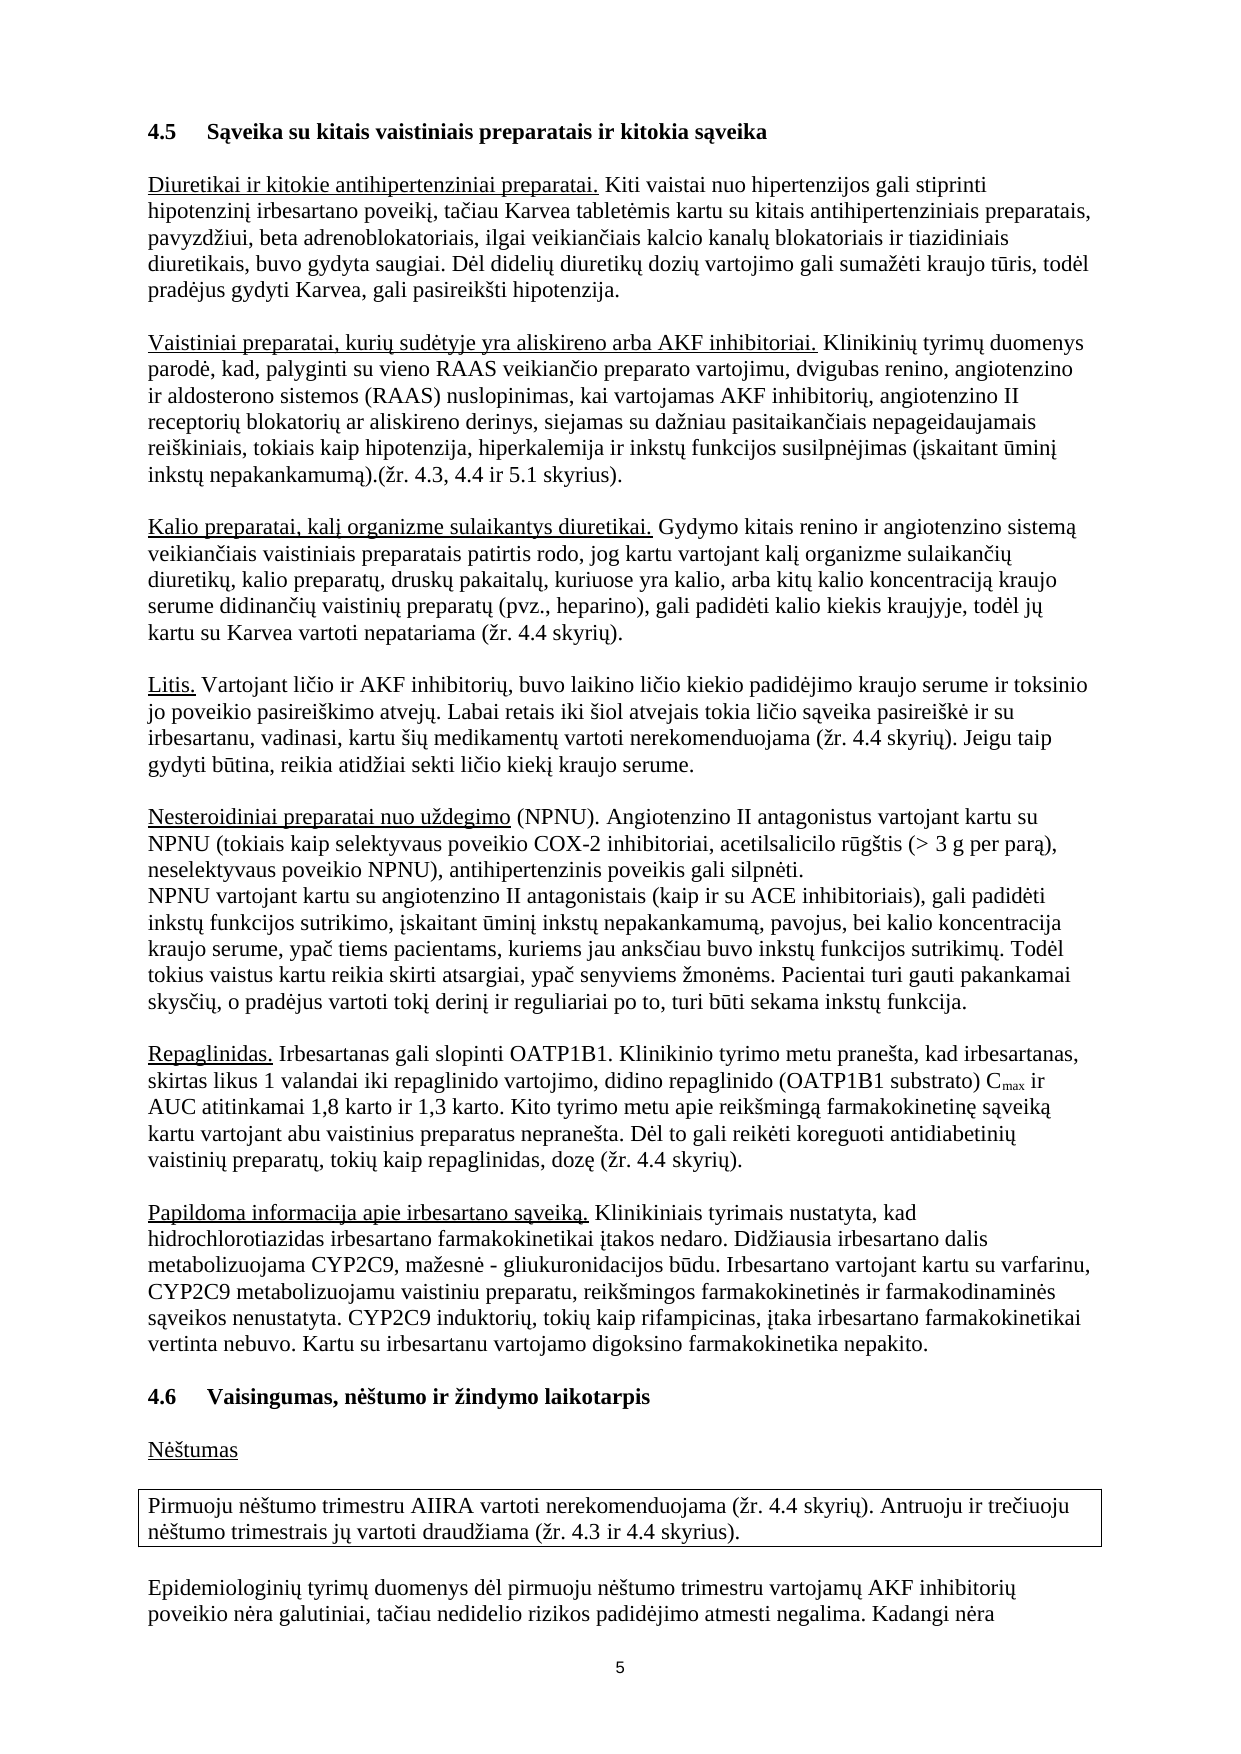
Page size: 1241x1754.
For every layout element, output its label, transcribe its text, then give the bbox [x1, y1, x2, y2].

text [148, 1574, 1093, 1627]
text Papildoma informacija apie irbesartano sąveiką. Klinikiniais tyrimais nustatyta, kad hidrochlorotiazidas irbesartano farmakokinetikai įtakos nedaro. Didžiausia irbesartano dalis metabolizuojama CYP2C9, mažesnė - gliukuronidacijos būdu. Irbesartano vartojant kartu su varfarinu, CYP2C9 metabolizuojamu vaistiniu preparatu, reikšmingos farmakokinetinės ir farmakodinaminės sąveikos nenustatyta. CYP2C9 induktorių, tokių kaip rifampicinas, įtaka irbesartano farmakokinetikai vertinta nebuvo. Kartu su irbesartanu vartojamo digoksino farmakokinetika nepakito. [148, 1199, 1093, 1357]
text Litis. Vartojant ličio ir AKF inhibitorių, buvo laikino ličio kiekio padidėjimo kraujo serume ir toksinio jo poveikio pasireiškimo atvejų. Labai retais iki šiol atvejais tokia ličio sąveika pasireiškė ir su irbesartanu, vadinasi, kartu šių medikamentų vartoti nerekomenduojama (žr. 4.4 skyrių). Jeigu taip gydyti būtina, reikia atidžiai sekti ličio kiekį kraujo serume. [148, 672, 1093, 777]
subtitle 4.6 Vaisingumas, nėštumo ir žindymo laikotarpis [148, 1383, 1093, 1409]
text Diuretikai ir kitokie antihipertenziniai preparatai. Kiti vaistai nuo hipertenzijos gali stiprinti hipotenzinį irbesartano poveikį, tačiau Karvea tabletėmis kartu su kitais antihipertenziniais preparatais, pavyzdžiui, beta adrenoblokatoriais, ilgai veikiančiais kalcio kanalų blokatoriais ir tiazidiniais diuretikais, buvo gydyta saugiai. Dėl didelių diuretikų dozių vartojimo gali sumažėti kraujo tūris, todėl pradėjus gydyti Karvea, gali pasireikšti hipotenzija. [148, 171, 1093, 303]
text Repaglinidas. Irbesartanas gali slopinti OATP1B1. Klinikinio tyrimo metu pranešta, kad irbesartanas, skirtas likus 1 valandai iki repaglinido vartojimo, didino repaglinido (OATP1B1 substrato) Cmax ir AUC atitinkamai 1,8 karto ir 1,3 karto. Kito tyrimo metu apie reikšmingą farmakokinetinę sąveiką kartu vartojant abu vaistinius preparatus nepranešta. Dėl to gali reikėti koreguoti antidiabetinių vaistinių preparatų, tokių kaip repaglinidas, dozę (žr. 4.4 skyrių). [148, 1041, 1093, 1172]
text Pirmuoju nėštumo trimestru AIIRA vartoti nerekomenduojama (žr. 4.4 skyrių). Antruoju ir trečiuoju nėštumo trimestrais jų vartoti draudžiama (žr. 4.3 ir 4.4 skyrius). [139, 1490, 1101, 1546]
text Nesteroidiniai preparatai nuo uždegimo (NPNU). Angiotenzino II antagonistus vartojant kartu su NPNU (tokiais kaip selektyvaus poveikio COX-2 inhibitoriai, acetilsalicilo rūgštis (> 3 g per parą), neselektyvaus poveikio NPNU), antihipertenzinis poveikis gali silpnėti. [148, 803, 1093, 882]
text Vaistiniai preparatai, kurių sudėtyje yra aliskireno arba AKF inhibitoriai. Klinikinių tyrimų duomenys parodė, kad, palyginti su vieno RAAS veikiančio preparato vartojimu, dvigubas renino, angiotenzino ir aldosterono sistemos (RAAS) nuslopinimas, kai vartojamas AKF inhibitorių, angiotenzino II receptorių blokatorių ar aliskireno derinys, siejamas su dažniau pasitaikančiais nepageidaujamais reiškiniais, tokiais kaip hipotenzija, hiperkalemija ir inkstų funkcijos susilpnėjimas (įskaitant ūminį inkstų nepakankamumą).(žr. 4.3, 4.4 ir 5.1 skyrius). [148, 329, 1093, 487]
text Kalio preparatai, kalį organizme sulaikantys diuretikai. Gydymo kitais renino ir angiotenzino sistemą veikiančiais vaistiniais preparatais patirtis rodo, jog kartu vartojant kalį organizme sulaikančių diuretikų, kalio preparatų, druskų pakaitalų, kuriuose yra kalio, arba kitų kalio koncentraciją kraujo serume didinančių vaistinių preparatų (pvz., heparino), gali padidėti kalio kiekis kraujyje, todėl jų kartu su Karvea vartoti nepatariama (žr. 4.4 skyrių). [148, 513, 1093, 645]
subtitle 4.5 Sąveika su kitais vaistiniais preparatais ir kitokia sąveika [148, 118, 1093, 144]
text Nėštumas [148, 1436, 1093, 1462]
text NPNU vartojant kartu su angiotenzino II antagonistais (kaip ir su ACE inhibitoriais), gali padidėti inkstų funkcijos sutrikimo, įskaitant ūminį inkstų nepakankamumą, pavojus, bei kalio koncentracija kraujo serume, ypač tiems pacientams, kuriems jau anksčiau buvo inkstų funkcijos sutrikimų. Todėl tokius vaistus kartu reikia skirti atsargiai, ypač senyviems žmonėms. Pacientai turi gauti pakankamai skysčių, o pradėjus vartoti tokį derinį ir reguliariai po to, turi būti sekama inkstų funkcija. [148, 882, 1093, 1014]
